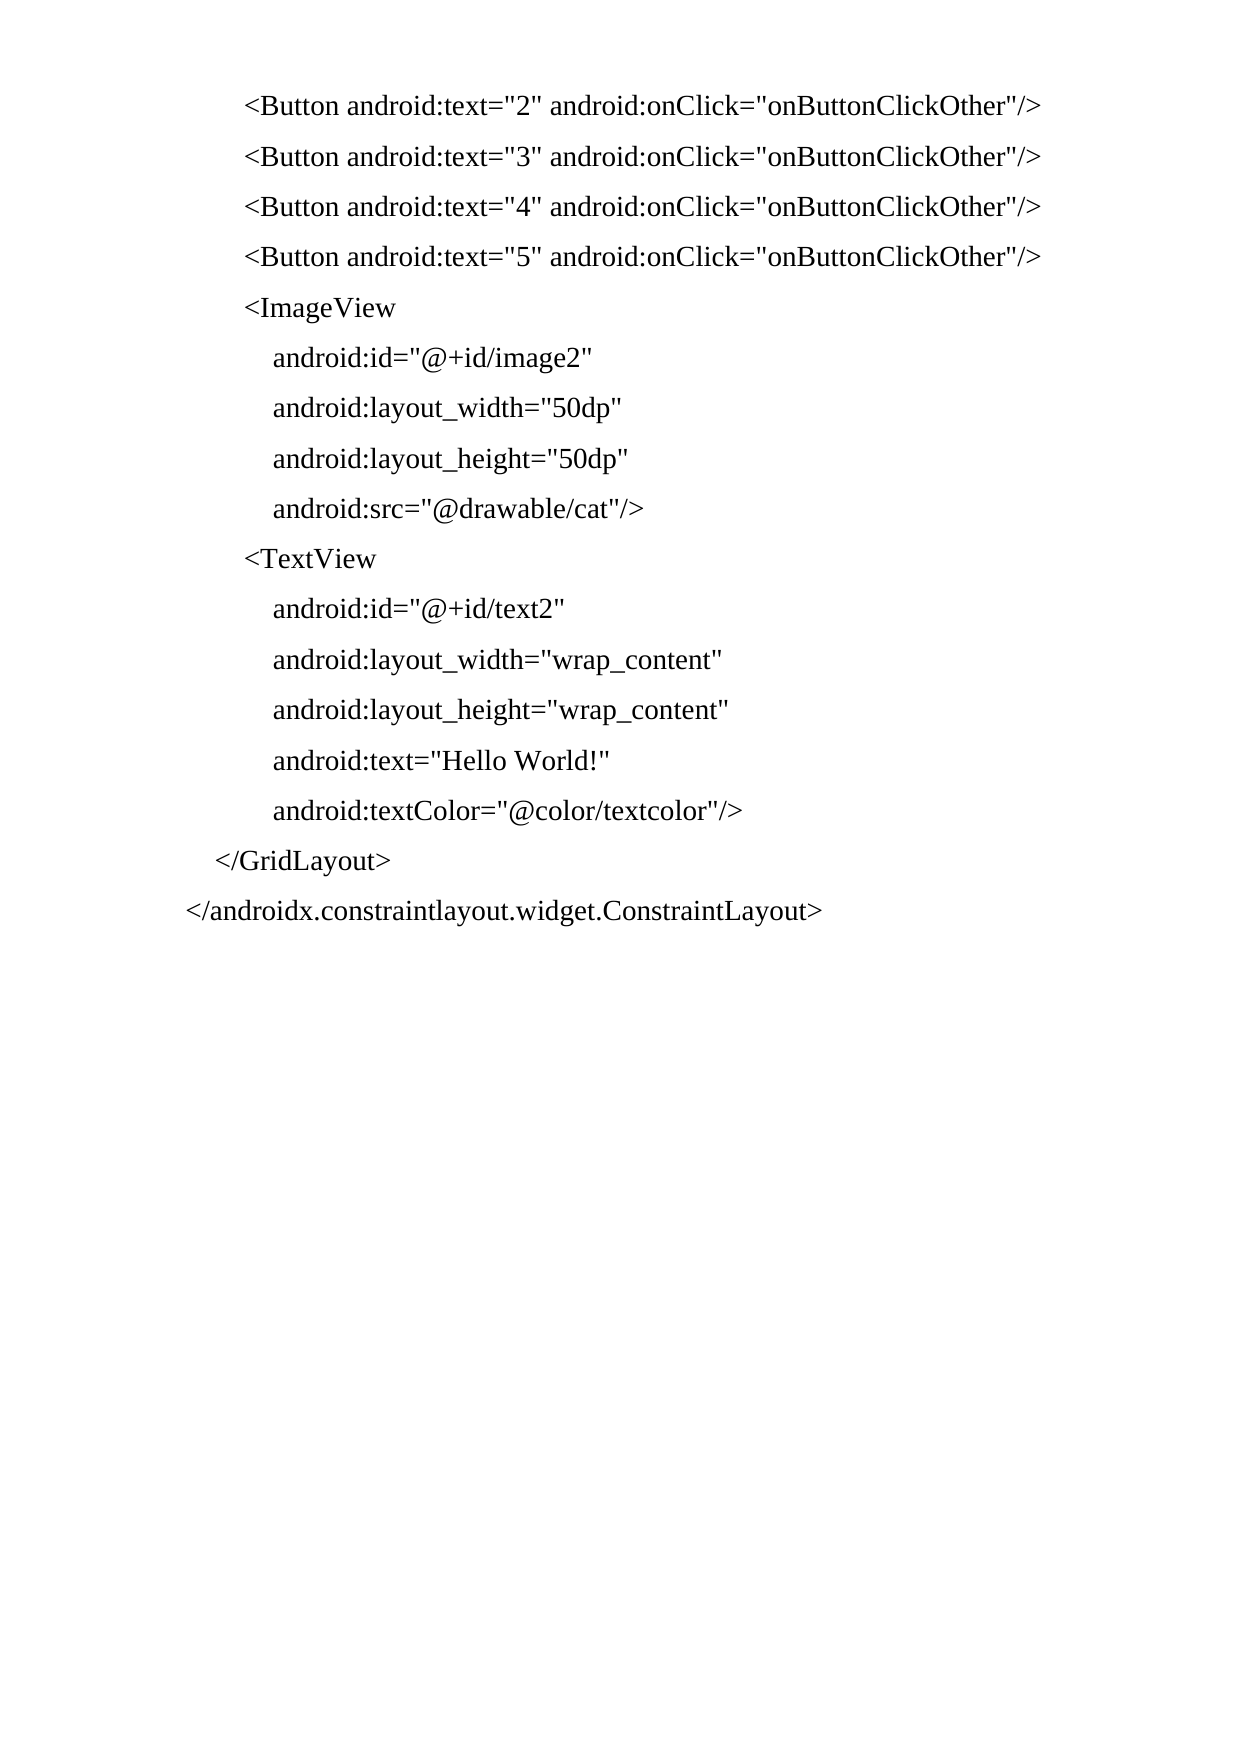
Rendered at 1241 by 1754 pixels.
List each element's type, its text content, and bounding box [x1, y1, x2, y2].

text <Button android:text="4" android:onClick="onButtonClickOther"/> [185, 189, 1152, 223]
text android:text="Hello World!" [185, 743, 1152, 776]
text android:layout_width="wrap_content" [185, 642, 1152, 676]
text <TextView [185, 541, 1152, 575]
text android:id="@+id/text2" [185, 592, 1152, 625]
text <Button android:text="3" android:onClick="onButtonClickOther"/> [185, 139, 1152, 172]
text android:id="@+id/image2" [185, 340, 1152, 374]
text <Button android:text="2" android:onClick="onButtonClickOther"/> [185, 88, 1152, 122]
text </androidx.constraintlayout.widget.ConstraintLayout> [185, 893, 1152, 927]
text <Button android:text="5" android:onClick="onButtonClickOther"/> [185, 239, 1152, 273]
text android:textColor="@color/textcolor"/> [185, 793, 1152, 826]
text </GridLayout> [185, 843, 1152, 877]
text android:layout_height="50dp" [185, 441, 1152, 474]
text android:layout_height="wrap_content" [185, 692, 1152, 726]
text android:layout_width="50dp" [185, 390, 1152, 424]
text android:src="@drawable/cat"/> [185, 491, 1152, 524]
text <ImageView [185, 290, 1152, 323]
